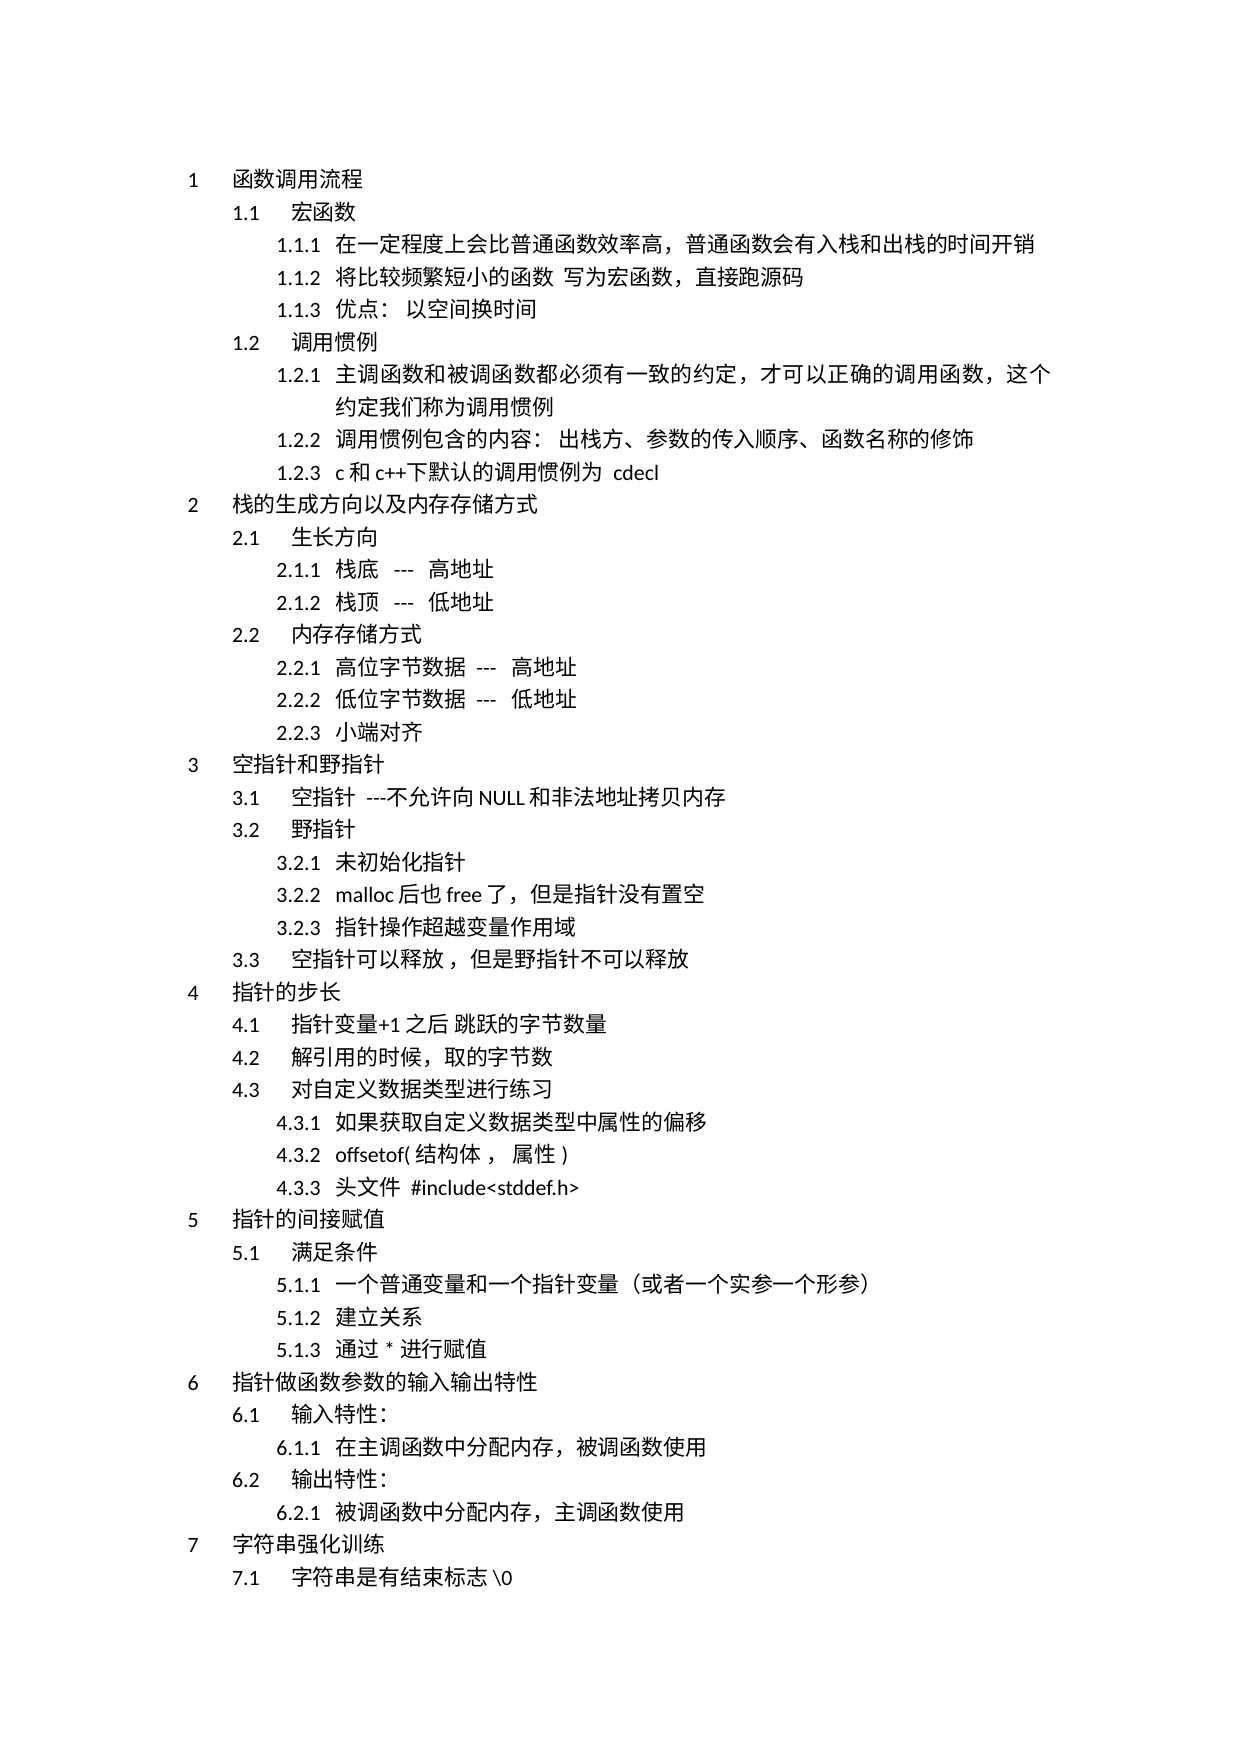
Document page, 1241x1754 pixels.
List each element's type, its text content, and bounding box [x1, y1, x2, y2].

list 指针的间接赋值 [187, 1202, 1053, 1234]
list 栈顶 --- 低地址 [276, 584, 1053, 617]
list 野指针 [232, 812, 1053, 844]
list 高位字节数据 --- 高地址 [276, 649, 1053, 682]
list 生长方向 [232, 519, 1053, 552]
list 调用惯例包含的内容： 出栈方、参数的传入顺序、函数名称的修饰 [276, 422, 1053, 454]
list 指针的步长 [187, 974, 1053, 1007]
list 输出特性： [232, 1462, 1053, 1494]
list 在主调函数中分配内存，被调函数使用 [276, 1429, 1053, 1462]
list 调用惯例 [232, 324, 1053, 357]
list 被调函数中分配内存，主调函数使用 [276, 1494, 1053, 1527]
list 小端对齐 [276, 714, 1053, 747]
list 空指针可以释放 ，但是野指针不可以释放 [232, 942, 1053, 974]
list 满足条件 [232, 1234, 1053, 1267]
list 宏函数 [232, 194, 1053, 227]
list 指针做函数参数的输入输出特性 [187, 1364, 1053, 1397]
list 指针操作超越变量作用域 [276, 909, 1053, 942]
list 函数调用流程 [187, 162, 1053, 194]
list 低位字节数据 --- 低地址 [276, 682, 1053, 714]
list c和c++下默认的调用惯例为 cdecl [276, 454, 1053, 487]
list 解引用的时候，取的字节数 [232, 1039, 1053, 1072]
list 头文件 #include<stddef.h> [276, 1169, 1053, 1202]
list 对自定义数据类型进行练习 [232, 1072, 1053, 1104]
list 指针变量+1 之后 跳跃的字节数量 [232, 1007, 1053, 1039]
list malloc后也free了，但是指针没有置空 [276, 877, 1053, 909]
list 主调函数和被调函数都必须有一致的约定，才可以正确的调用函数，这个约定我们称为调用惯例 [276, 357, 1053, 422]
list offsetof( 结构体 ， 属性 ) [276, 1137, 1053, 1169]
list 输入特性： [232, 1397, 1053, 1429]
list 如果获取自定义数据类型中属性的偏移 [276, 1104, 1053, 1137]
list 建立关系 [276, 1299, 1053, 1332]
list 栈底 --- 高地址 [276, 552, 1053, 584]
list 通过 * 进行赋值 [276, 1332, 1053, 1364]
list 栈的生成方向以及内存存储方式 [187, 487, 1053, 519]
list 未初始化指针 [276, 844, 1053, 877]
list 空指针 ---不允许向NULL和非法地址拷贝内存 [232, 779, 1053, 812]
list 将比较频繁短小的函数 写为宏函数，直接跑源码 [276, 259, 1053, 292]
list 一个普通变量和一个指针变量（或者一个实参一个形参） [276, 1267, 1053, 1299]
list 字符串是有结束标志 \0 [232, 1559, 1053, 1592]
list 优点： 以空间换时间 [276, 292, 1053, 324]
list 在一定程度上会比普通函数效率高，普通函数会有入栈和出栈的时间开销 [276, 227, 1053, 259]
list 内存存储方式 [232, 617, 1053, 649]
list 字符串强化训练 [187, 1527, 1053, 1559]
list 空指针和野指针 [187, 747, 1053, 779]
